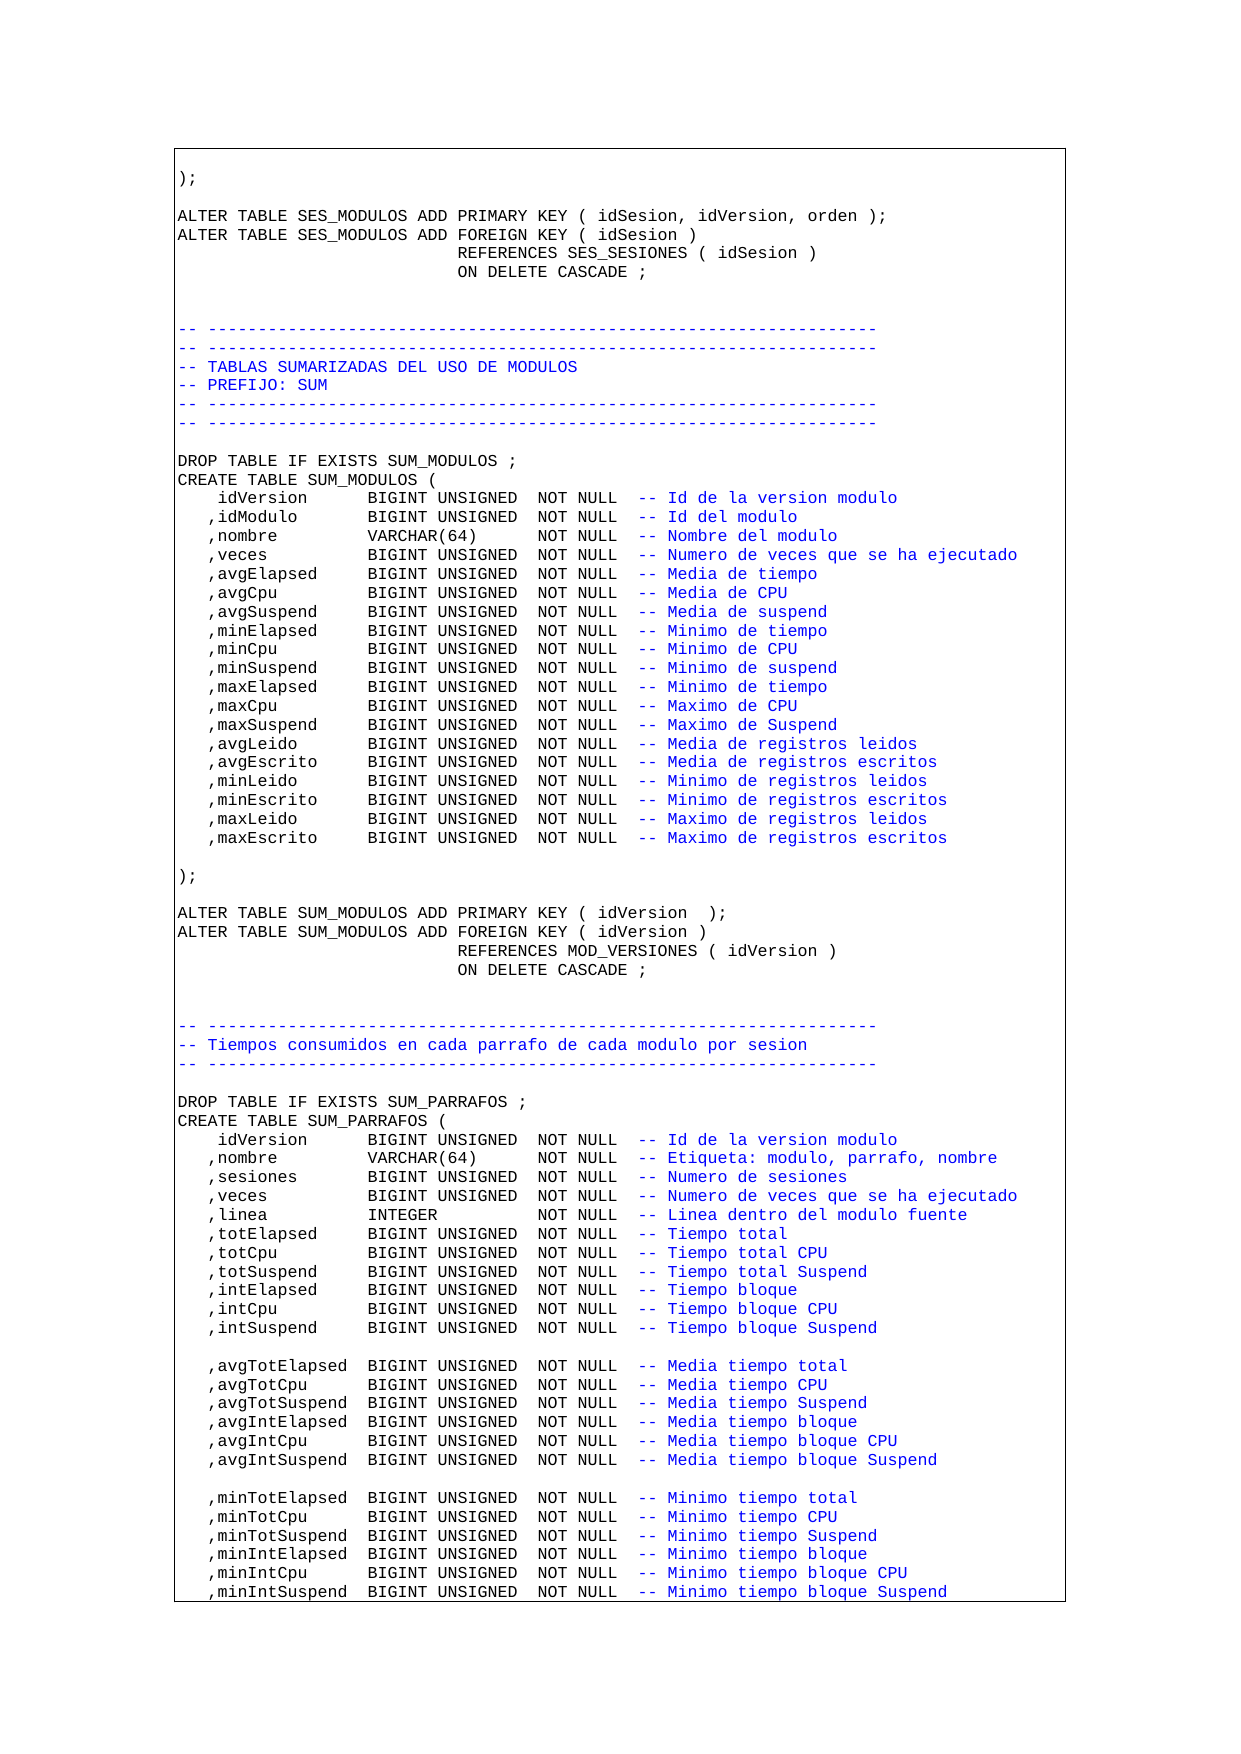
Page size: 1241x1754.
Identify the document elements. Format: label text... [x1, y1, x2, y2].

text ,veces BIGINT UNSIGNED NOT NULL -- Numero de veces que se ha ejecutado [177, 1188, 1063, 1207]
text ,avgLeido BIGINT UNSIGNED NOT NULL -- Media de registros leidos [177, 735, 1063, 754]
text ,minCpu BIGINT UNSIGNED NOT NULL -- Minimo de CPU [177, 641, 1063, 660]
text -- ------------------------------------------------------------------- [177, 415, 1063, 433]
text ,linea INTEGER NOT NULL -- Linea dentro del modulo fuente [177, 1207, 1063, 1225]
text ,minTotSuspend BIGINT UNSIGNED NOT NULL -- Minimo tiempo Suspend [177, 1527, 1063, 1546]
text -- ------------------------------------------------------------------- [177, 1018, 1063, 1037]
text ,avgSuspend BIGINT UNSIGNED NOT NULL -- Media de suspend [177, 603, 1063, 622]
text ,avgEscrito BIGINT UNSIGNED NOT NULL -- Media de registros escritos [177, 754, 1063, 773]
text ,minIntSuspend BIGINT UNSIGNED NOT NULL -- Minimo tiempo bloque Suspend [177, 1584, 1063, 1601]
text idVersion BIGINT UNSIGNED NOT NULL -- Id de la version modulo [177, 1131, 1063, 1150]
text ); [177, 169, 1063, 188]
text idVersion BIGINT UNSIGNED NOT NULL -- Id de la version modulo [177, 490, 1063, 509]
text ,minIntCpu BIGINT UNSIGNED NOT NULL -- Minimo tiempo bloque CPU [177, 1565, 1063, 1584]
text ALTER TABLE SUM_MODULOS ADD PRIMARY KEY ( idVersion ); [177, 905, 1063, 924]
text ,avgIntCpu BIGINT UNSIGNED NOT NULL -- Media tiempo bloque CPU [177, 1433, 1063, 1452]
text REFERENCES MOD_VERSIONES ( idVersion ) [177, 943, 1063, 961]
text ,maxCpu BIGINT UNSIGNED NOT NULL -- Maximo de CPU [177, 697, 1063, 716]
text ,avgTotCpu BIGINT UNSIGNED NOT NULL -- Media tiempo CPU [177, 1376, 1063, 1395]
text ,minIntElapsed BIGINT UNSIGNED NOT NULL -- Minimo tiempo bloque [177, 1546, 1063, 1565]
text ,sesiones BIGINT UNSIGNED NOT NULL -- Numero de sesiones [177, 1169, 1063, 1188]
text ,maxEscrito BIGINT UNSIGNED NOT NULL -- Maximo de registros escritos [177, 829, 1063, 848]
text ,avgElapsed BIGINT UNSIGNED NOT NULL -- Media de tiempo [177, 566, 1063, 584]
text ,minTotCpu BIGINT UNSIGNED NOT NULL -- Minimo tiempo CPU [177, 1508, 1063, 1527]
text ,minElapsed BIGINT UNSIGNED NOT NULL -- Minimo de tiempo [177, 622, 1063, 641]
text ALTER TABLE SES_MODULOS ADD FOREIGN KEY ( idSesion ) [177, 226, 1063, 245]
text -- PREFIJO: SUM [177, 377, 1063, 396]
text ,avgIntElapsed BIGINT UNSIGNED NOT NULL -- Media tiempo bloque [177, 1414, 1063, 1433]
text DROP TABLE IF EXISTS SUM_MODULOS ; [177, 452, 1063, 471]
text ALTER TABLE SES_MODULOS ADD PRIMARY KEY ( idSesion, idVersion, orden ); [177, 207, 1063, 226]
text ,intElapsed BIGINT UNSIGNED NOT NULL -- Tiempo bloque [177, 1282, 1063, 1301]
text -- ------------------------------------------------------------------- [177, 320, 1063, 339]
text CREATE TABLE SUM_MODULOS ( [177, 471, 1063, 490]
text -- ------------------------------------------------------------------- [177, 1056, 1063, 1074]
text ,avgTotSuspend BIGINT UNSIGNED NOT NULL -- Media tiempo Suspend [177, 1395, 1063, 1414]
text ,nombre VARCHAR(64) NOT NULL -- Nombre del modulo [177, 528, 1063, 547]
text ,idModulo BIGINT UNSIGNED NOT NULL -- Id del modulo [177, 509, 1063, 528]
text -- ------------------------------------------------------------------- [177, 396, 1063, 415]
text ,maxElapsed BIGINT UNSIGNED NOT NULL -- Minimo de tiempo [177, 679, 1063, 697]
text ,maxLeido BIGINT UNSIGNED NOT NULL -- Maximo de registros leidos [177, 811, 1063, 829]
text CREATE TABLE SUM_PARRAFOS ( [177, 1112, 1063, 1131]
text ON DELETE CASCADE ; [177, 264, 1063, 283]
text ,totCpu BIGINT UNSIGNED NOT NULL -- Tiempo total CPU [177, 1244, 1063, 1263]
text ,maxSuspend BIGINT UNSIGNED NOT NULL -- Maximo de Suspend [177, 716, 1063, 735]
text ,minLeido BIGINT UNSIGNED NOT NULL -- Minimo de registros leidos [177, 773, 1063, 792]
text ,veces BIGINT UNSIGNED NOT NULL -- Numero de veces que se ha ejecutado [177, 547, 1063, 566]
text ); [177, 867, 1063, 886]
text ,avgIntSuspend BIGINT UNSIGNED NOT NULL -- Media tiempo bloque Suspend [177, 1452, 1063, 1471]
text ,totElapsed BIGINT UNSIGNED NOT NULL -- Tiempo total [177, 1225, 1063, 1244]
text ,avgTotElapsed BIGINT UNSIGNED NOT NULL -- Media tiempo total [177, 1357, 1063, 1376]
text -- TABLAS SUMARIZADAS DEL USO DE MODULOS [177, 358, 1063, 377]
text DROP TABLE IF EXISTS SUM_PARRAFOS ; [177, 1093, 1063, 1112]
text ALTER TABLE SUM_MODULOS ADD FOREIGN KEY ( idVersion ) [177, 924, 1063, 943]
text ,totSuspend BIGINT UNSIGNED NOT NULL -- Tiempo total Suspend [177, 1263, 1063, 1282]
text ,intCpu BIGINT UNSIGNED NOT NULL -- Tiempo bloque CPU [177, 1301, 1063, 1320]
text ,avgCpu BIGINT UNSIGNED NOT NULL -- Media de CPU [177, 584, 1063, 603]
text ON DELETE CASCADE ; [177, 961, 1063, 980]
text REFERENCES SES_SESIONES ( idSesion ) [177, 245, 1063, 264]
text ,intSuspend BIGINT UNSIGNED NOT NULL -- Tiempo bloque Suspend [177, 1320, 1063, 1338]
text -- ------------------------------------------------------------------- [177, 339, 1063, 358]
text ,minSuspend BIGINT UNSIGNED NOT NULL -- Minimo de suspend [177, 660, 1063, 679]
text -- Tiempos consumidos en cada parrafo de cada modulo por sesion [177, 1037, 1063, 1056]
text ,nombre VARCHAR(64) NOT NULL -- Etiqueta: modulo, parrafo, nombre [177, 1150, 1063, 1169]
text ,minEscrito BIGINT UNSIGNED NOT NULL -- Minimo de registros escritos [177, 792, 1063, 811]
text ,minTotElapsed BIGINT UNSIGNED NOT NULL -- Minimo tiempo total [177, 1489, 1063, 1508]
